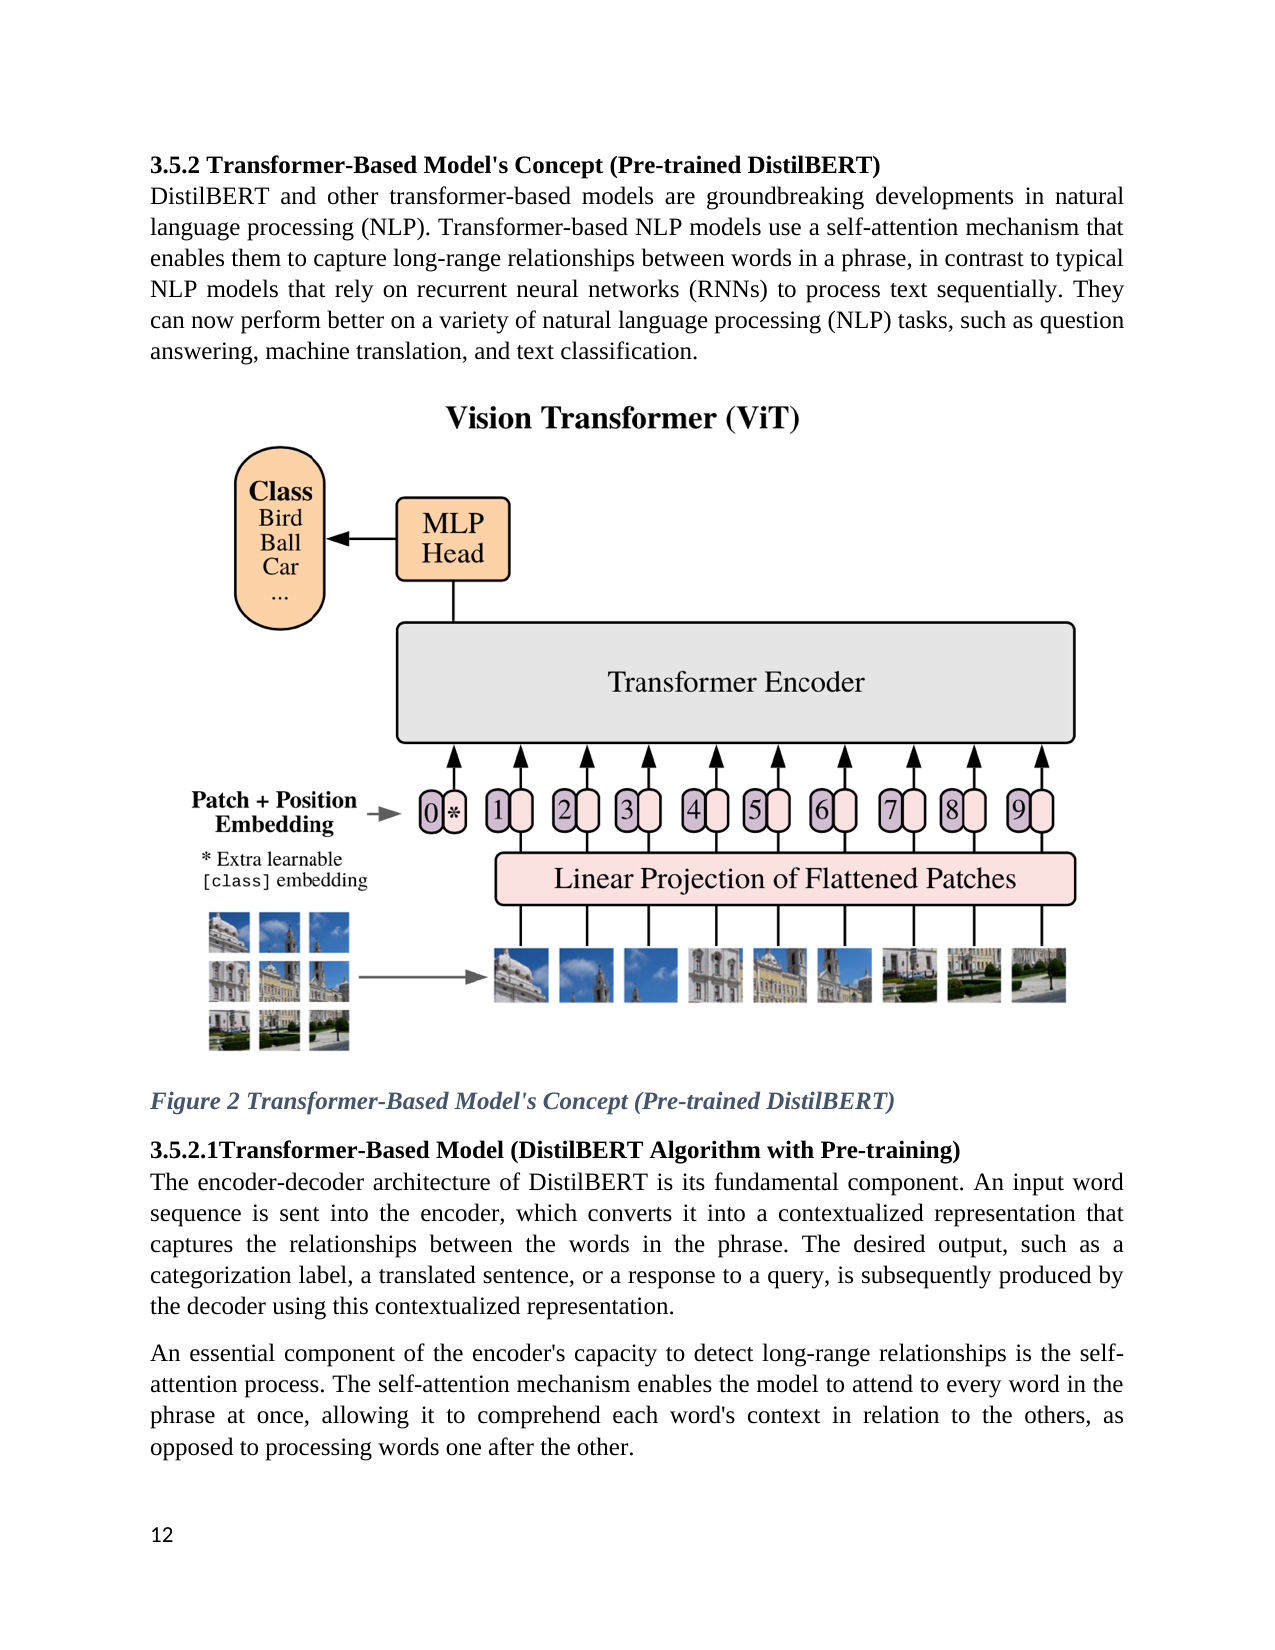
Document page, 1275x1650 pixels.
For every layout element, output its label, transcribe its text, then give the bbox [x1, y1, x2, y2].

text DistilBERT and other transformer-based models are groundbreaking developments in natural language processing (NLP). Transformer-based NLP models use a self-attention mechanism that enables them to capture long-range relationships between words in a phrase, in contrast to typical NLP models that rely on recurrent neural networks (RNNs) to process text sequentially. They can now perform better on a variety of natural language processing (NLP) tasks, such as question answering, machine translation, and text classification. [150, 181, 1125, 365]
text The encoder-decoder architecture of DistilBERT is its fundamental component. An input word sequence is sent into the encoder, which converts it into a contextualized representation that captures the relationships between the words in the phrase. The desired output, such as a categorization label, a translated sentence, or a response to a query, is subsequently produced by the decoder using this contextualized representation. [150, 1167, 1125, 1319]
subtitle 3.5.2 Transformer-Based Model's Concept (Pre-trained DistilBERT) [150, 150, 1125, 179]
subtitle 3.5.2.1Transformer-Based Model (DistilBERT Algorithm with Pre-training) [150, 1136, 1125, 1164]
text Figure 2 Transformer-Based Model's Concept (Pre-trained DistilBERT) [150, 1086, 1125, 1115]
text An essential component of the encoder's capacity to detect long-range relationships is the self-attention process. The self-attention mechanism enables the model to attend to every word in the phrase at once, allowing it to comprehend each word's context in relation to the others, as opposed to processing words one after the other. [150, 1338, 1125, 1460]
picture [150, 383, 1125, 1067]
